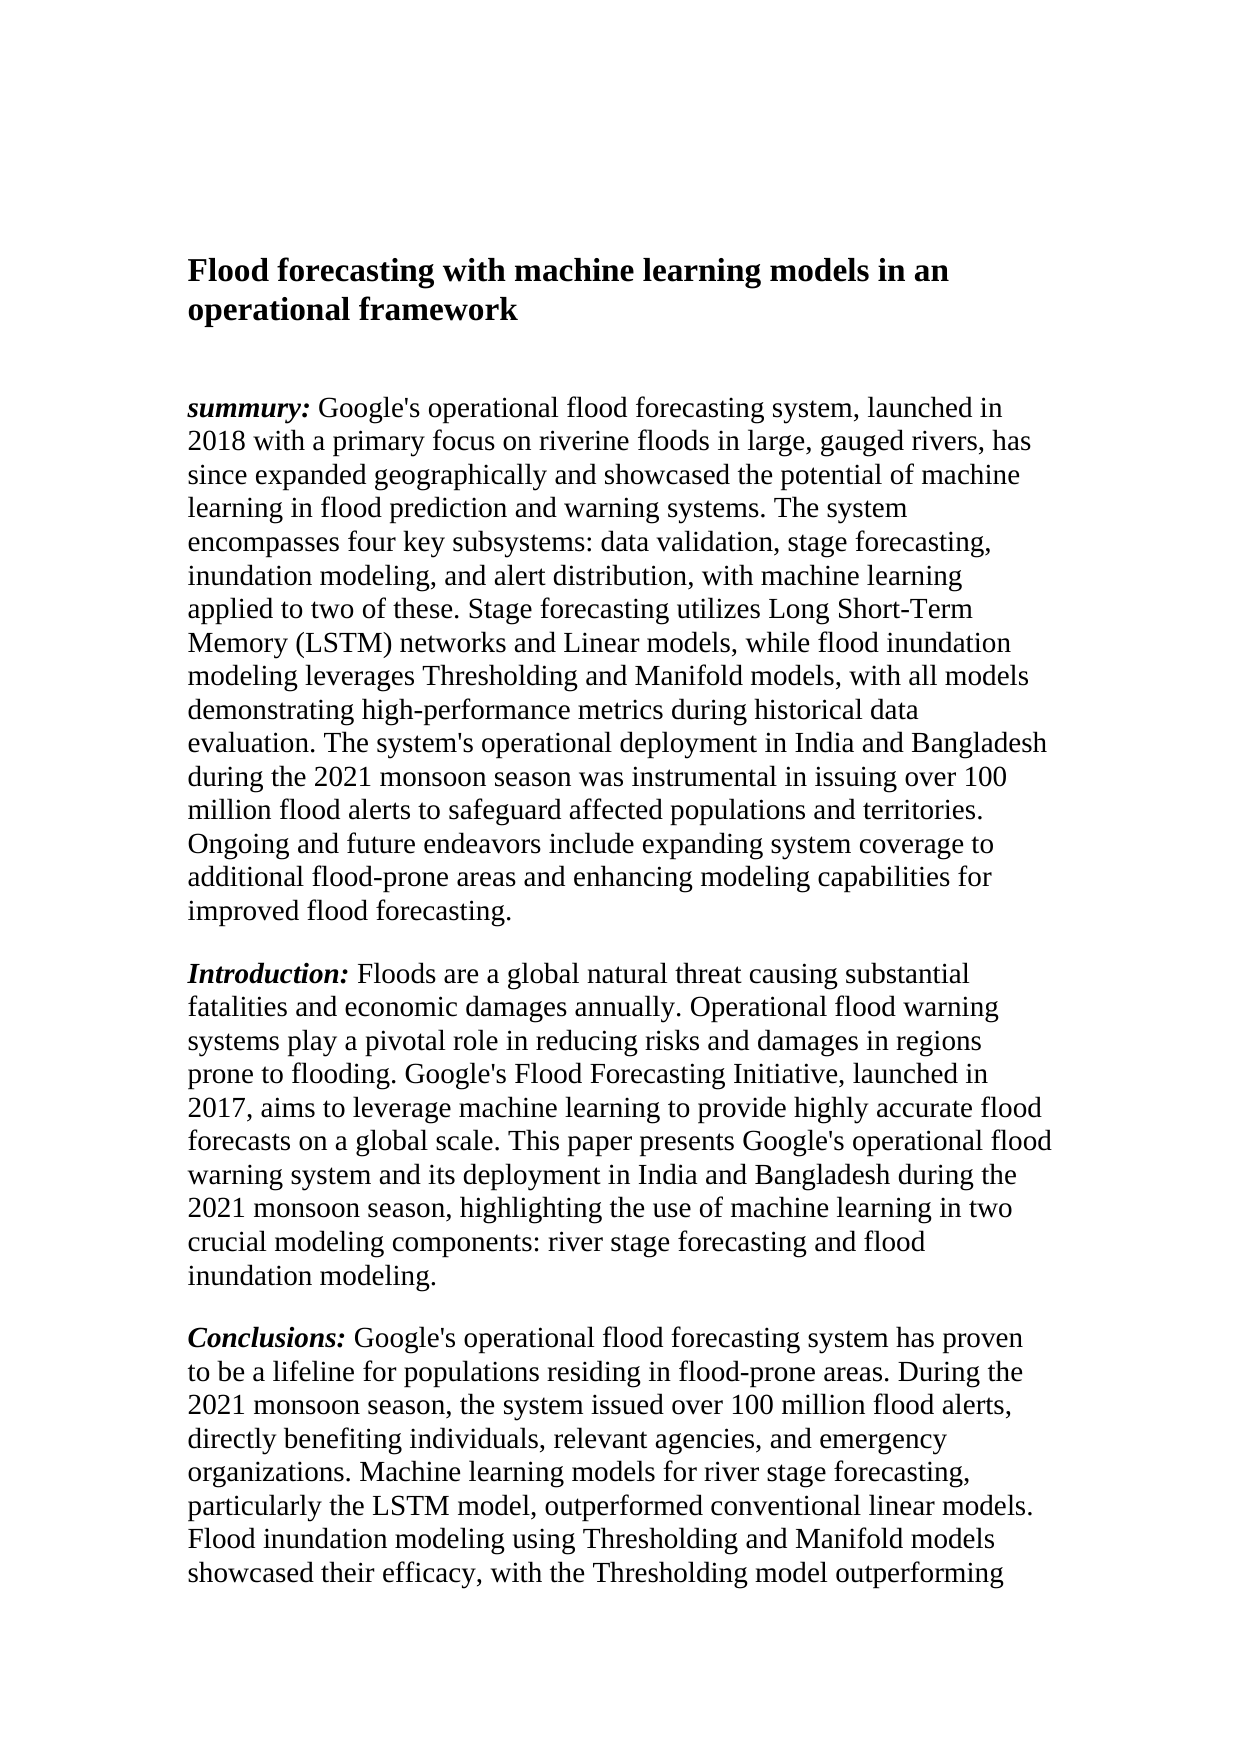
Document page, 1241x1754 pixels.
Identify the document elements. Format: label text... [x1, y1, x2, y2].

text summury: Google's operational flood forecasting system, launched in 2018 with a primary focus on riverine floods in large, gauged rivers, has since expanded geographically and showcased the potential of machine learning in flood prediction and warning systems. The system encompasses four key subsystems: data validation, stage forecasting, inundation modeling, and alert distribution, with machine learning applied to two of these. Stage forecasting utilizes Long Short-Term Memory (LSTM) networks and Linear models, while flood inundation modeling leverages Thresholding and Manifold models, with all models demonstrating high-performance metrics during historical data evaluation. The system's operational deployment in India and Bangladesh during the 2021 monsoon season was instrumental in issuing over 100 million flood alerts to safeguard affected populations and territories. Ongoing and future endeavors include expanding system coverage to additional flood-prone areas and enhancing modeling capabilities for improved flood forecasting. [187, 390, 1053, 927]
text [187, 1320, 1053, 1589]
text Flood forecasting with machine learning models in an [187, 251, 1053, 289]
text Introduction: Floods are a global natural threat causing substantial fatalities and economic damages annually. Operational flood warning systems play a pivotal role in reducing risks and damages in regions prone to flooding. Google's Flood Forecasting Initiative, launched in 2017, aims to leverage machine learning to provide highly accurate flood forecasts on a global scale. This paper presents Google's operational flood warning system and its deployment in India and Bangladesh during the 2021 monsoon season, highlighting the use of machine learning in two crucial modeling components: river stage forecasting and flood inundation modeling. [187, 956, 1053, 1291]
text operational framework [187, 289, 1053, 327]
